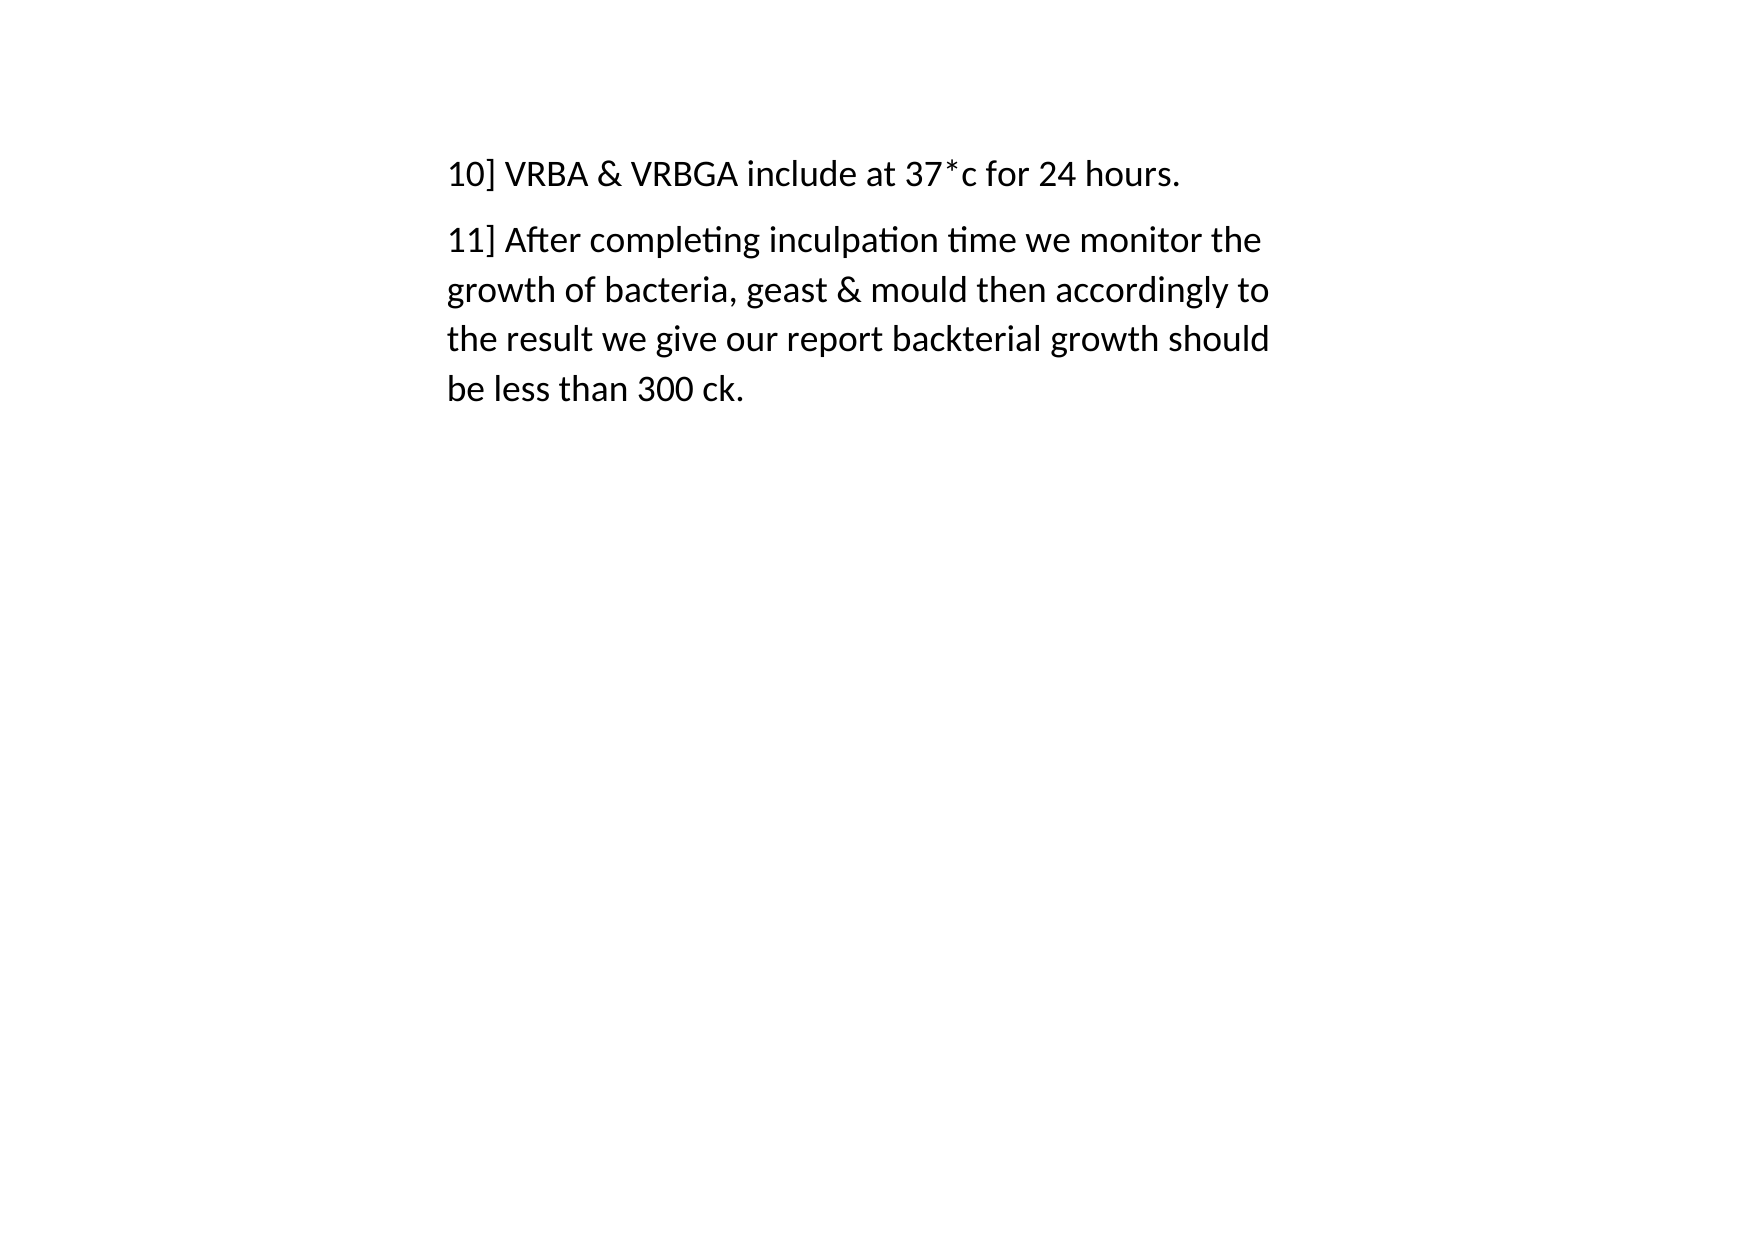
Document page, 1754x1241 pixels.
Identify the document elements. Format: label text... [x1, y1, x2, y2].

text 11] After completing inculpation time we monitor the growth of bacteria, geast & mould then accordingly to the result we give our report backterial growth should be less than 300 ck. [447, 216, 1307, 410]
text 10] VRBA & VRBGA include at 37*c for 24 hours. [447, 150, 1307, 196]
